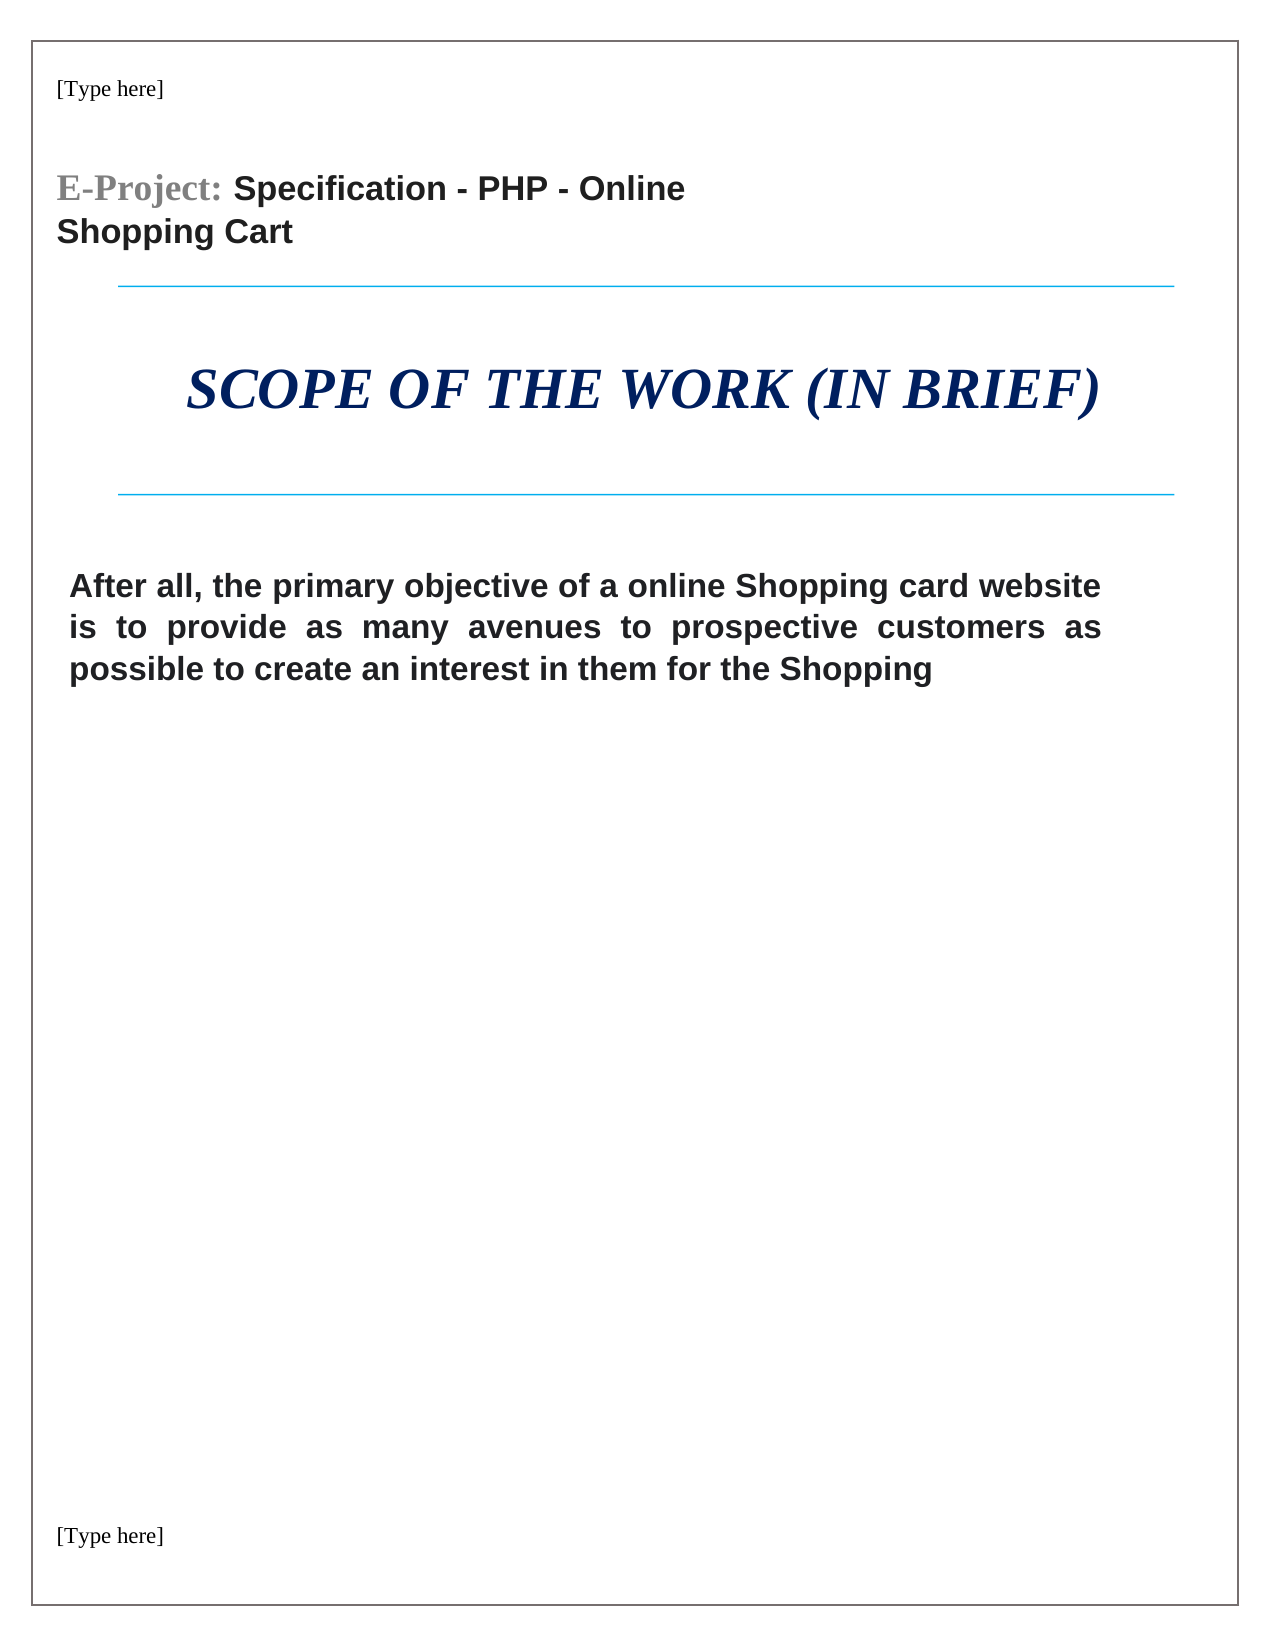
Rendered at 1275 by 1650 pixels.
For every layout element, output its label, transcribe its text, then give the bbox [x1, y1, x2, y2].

subtitle SCOPE OF THE WORK (IN BRIEF) [186, 353, 1206, 421]
text E-Project: Specification - PHP - Online Shopping Cart [56, 165, 717, 250]
text After all, the primary objective of a online Shopping card website is to provide as many avenues to prospective customers as possible to create an interest in them for the Shopping [69, 566, 1103, 687]
